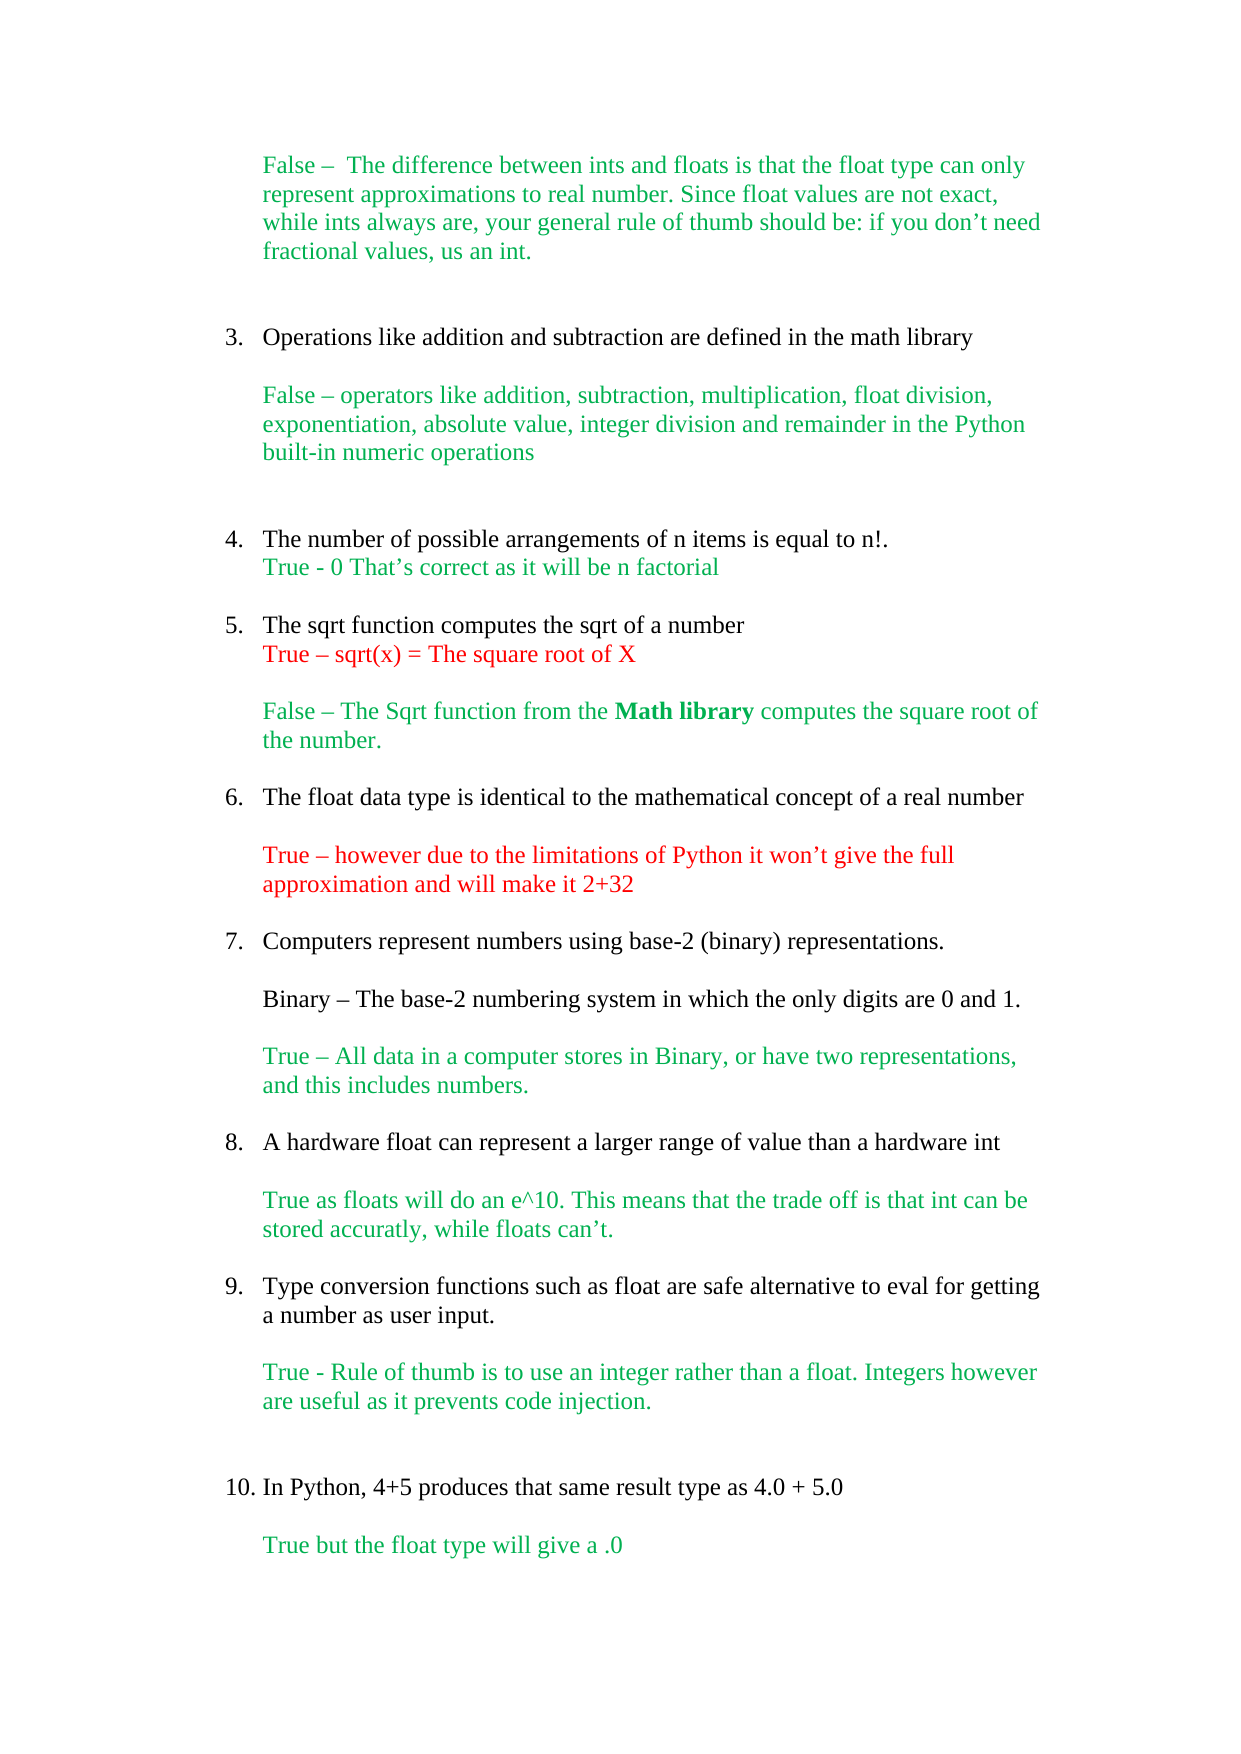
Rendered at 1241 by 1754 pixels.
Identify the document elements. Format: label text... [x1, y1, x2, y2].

list True as floats will do an e^10. This means that the trade off is that int can be stored accuratly, while floats can’t. [262, 1185, 1053, 1242]
list False – The difference between ints and floats is that the float type can only represent approximations to real number. Since float values are not exact, while ints always are, your general rule of thumb should be: if you don’t need fractional values, us an int. [262, 150, 1053, 265]
list True – however due to the limitations of Python it won’t give the full approximation and will make it 2+32 [262, 840, 1053, 897]
list True - 0 That’s correct as it will be n factorial [262, 552, 1053, 581]
list In Python, 4+5 produces that same result type as 4.0 + 5.0 [225, 1472, 1053, 1501]
list The sqrt function computes the sqrt of a number [225, 610, 1053, 639]
list The float data type is identical to the mathematical concept of a real number [225, 782, 1053, 811]
list True - Rule of thumb is to use an integer rather than a float. Integers however are useful as it prevents code injection. [262, 1357, 1053, 1415]
list True – sqrt(x) = The square root of X [262, 639, 1053, 667]
list False – operators like addition, subtraction, multiplication, float division, exponentiation, absolute value, integer division and remainder in the Python built-in numeric operations [262, 380, 1053, 466]
list A hardware float can represent a larger range of value than a hardware int [225, 1127, 1053, 1156]
list Computers represent numbers using base-2 (binary) representations. [225, 926, 1053, 955]
list Binary – The base-2 numbering system in which the only digits are 0 and 1. [262, 984, 1053, 1012]
list False – The Sqrt function from the Math library computes the square root of the number. [262, 696, 1053, 754]
list True – All data in a computer stores in Binary, or have two representations, and this includes numbers. [262, 1041, 1053, 1099]
list True but the float type will give a .0 [262, 1530, 1053, 1559]
list Operations like addition and subtraction are defined in the math library [225, 322, 1053, 351]
list The number of possible arrangements of n items is equal to n!. [225, 524, 1053, 552]
list Type conversion functions such as float are safe alternative to eval for getting a number as user input. [225, 1271, 1053, 1329]
